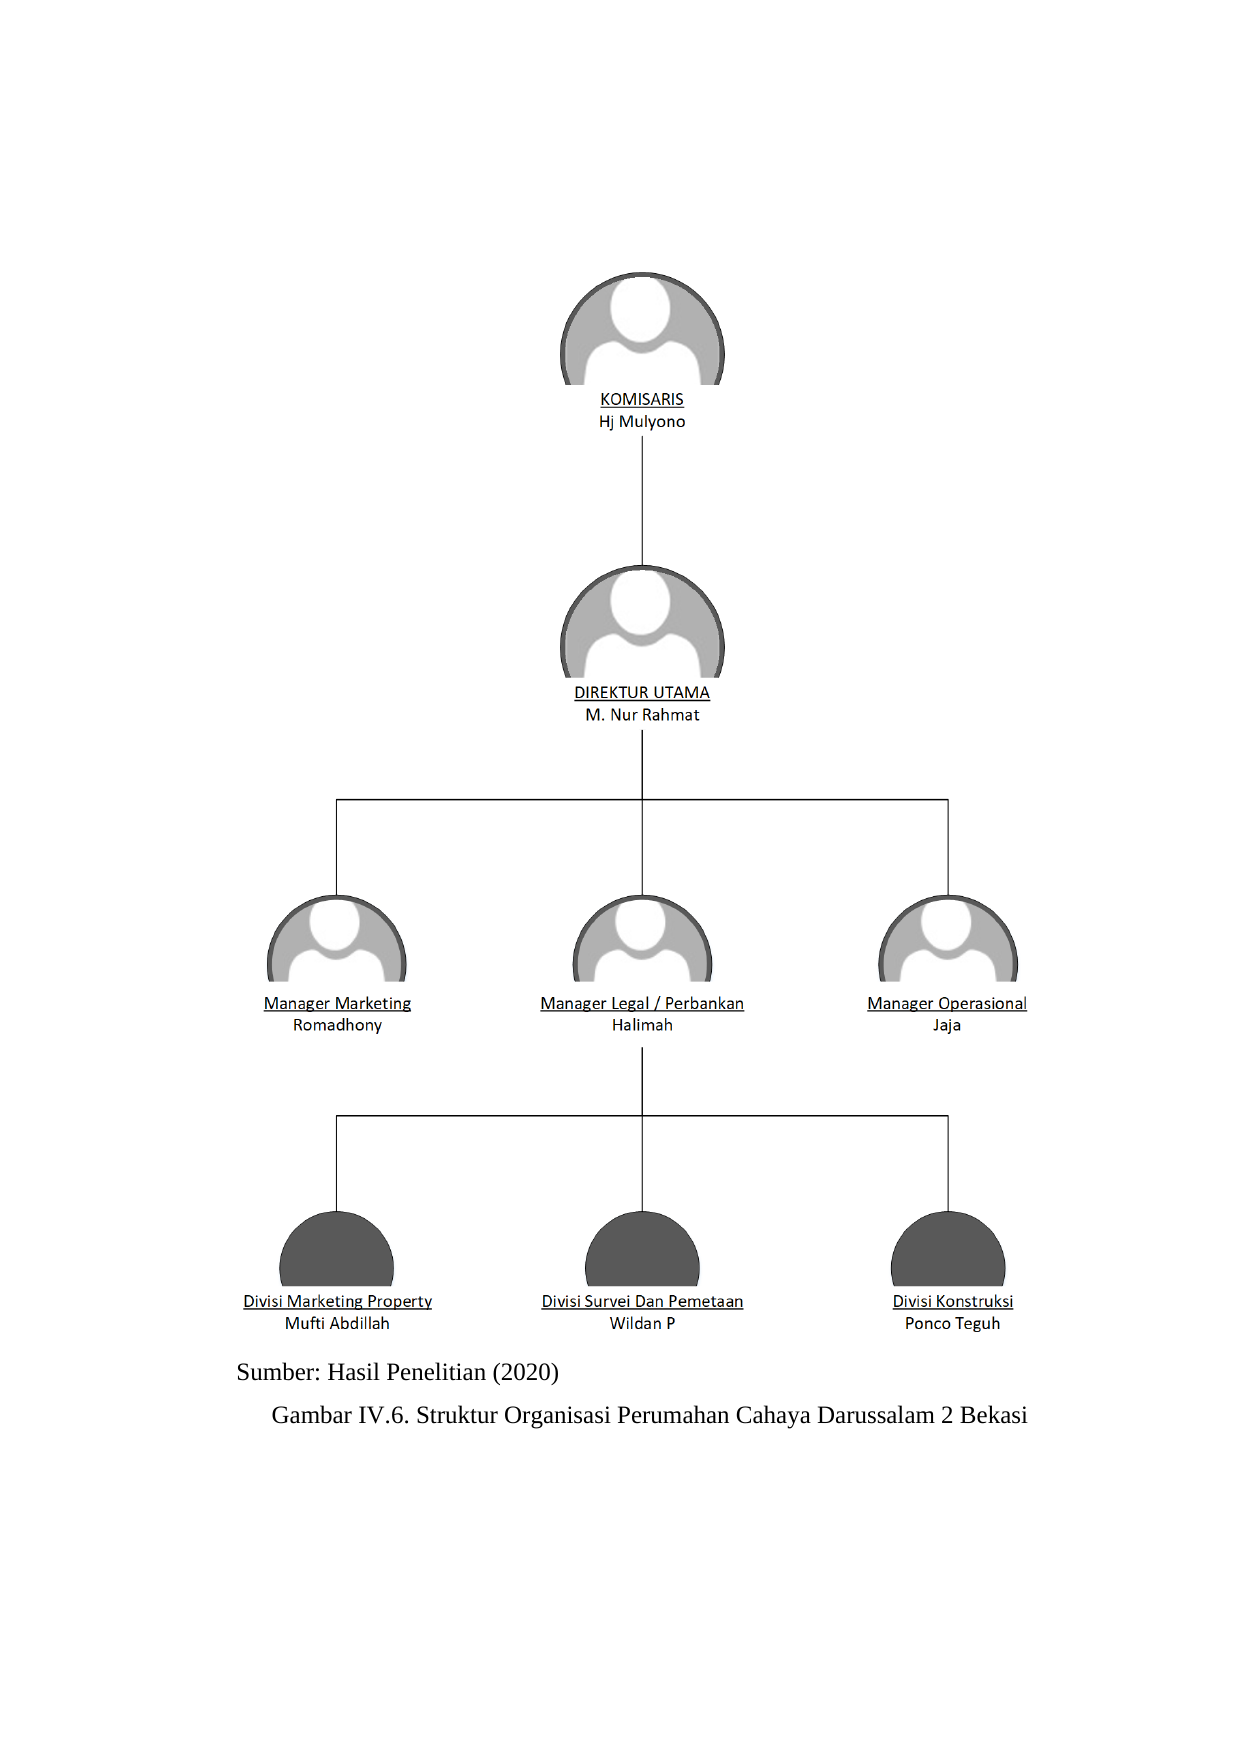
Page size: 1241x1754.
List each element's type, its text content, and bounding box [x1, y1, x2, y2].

picture [228, 271, 1056, 1343]
text Sumber: Hasil Penelitian (2020) [236, 1357, 1063, 1386]
